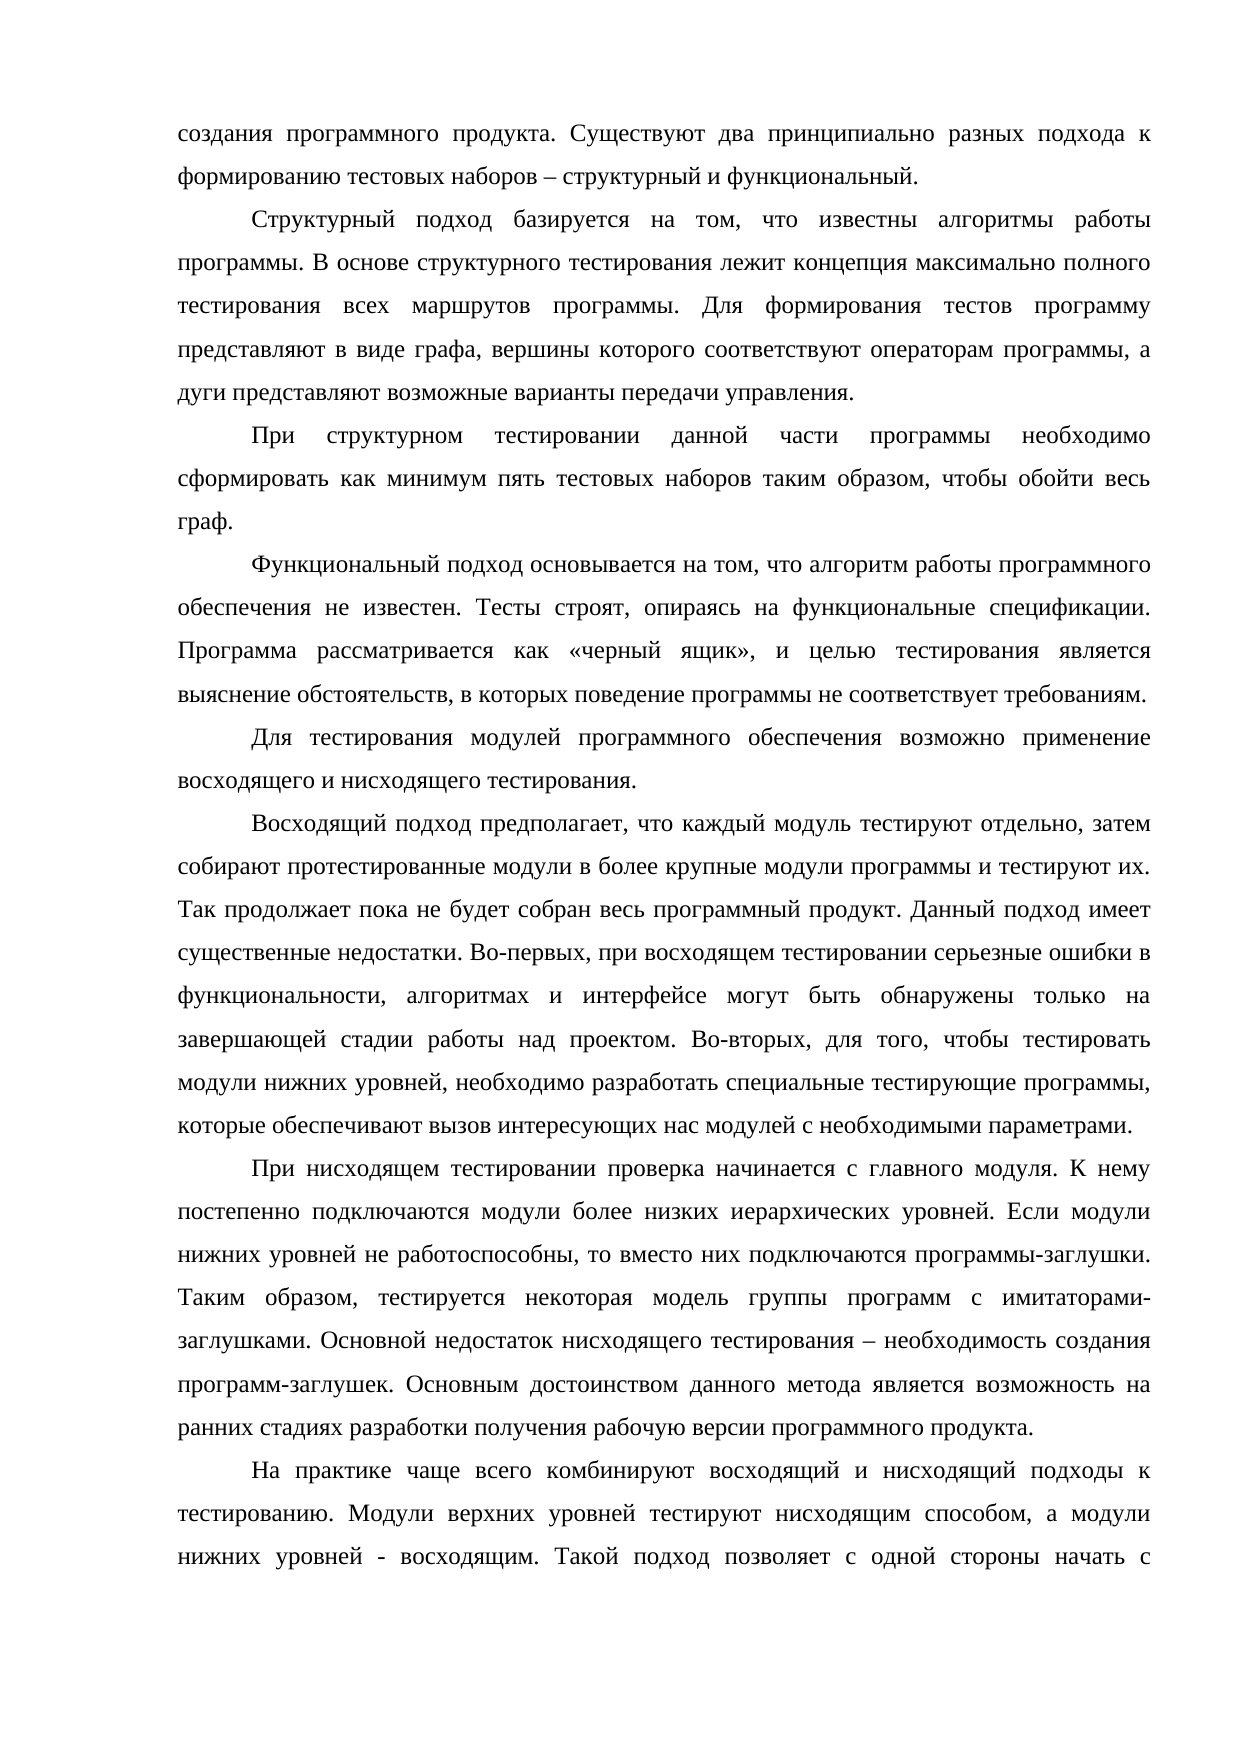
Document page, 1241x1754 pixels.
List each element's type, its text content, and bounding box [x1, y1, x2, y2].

text Структурный подход базируется на том, что известны алгоритмы работы программы. В основе структурного тестирования лежит концепция максимально полного тестирования всех маршрутов программы. Для формирования тестов программу представляют в виде графа, вершины которого соответствуют операторам программы, а дуги представляют возможные варианты передачи управления. [177, 204, 1152, 406]
text Для тестирования модулей программного обеспечения возможно применение восходящего и нисходящего тестирования. [177, 722, 1152, 794]
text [177, 118, 1152, 190]
text Функциональный подход основывается на том, что алгоритм работы программного обеспечения не известен. Тесты строят, опираясь на функциональные спецификации. Программа рассматривается как «черный ящик», и целью тестирования является выяснение обстоятельств, в которых поведение программы не соответствует требованиям. [177, 549, 1152, 707]
text Восходящий подход предполагает, что каждый модуль тестируют отдельно, затем собирают протестированные модули в более крупные модули программы и тестируют их. Так продолжает пока не будет собран весь программный продукт. Данный подход имеет существенные недостатки. Во-первых, при восходящем тестировании серьезные ошибки в функциональности, алгоритмах и интерфейсе могут быть обнаружены только на завершающей стадии работы над проектом. Во-вторых, для того, чтобы тестировать модули нижних уровней, необходимо разработать специальные тестирующие программы, которые обеспечивают вызов интересующих нас модулей с необходимыми параметрами. [177, 808, 1152, 1139]
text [177, 1455, 1152, 1570]
text При структурном тестировании данной части программы необходимо сформировать как минимум пять тестовых наборов таким образом, чтобы обойти весь граф. [177, 420, 1152, 535]
text При нисходящем тестировании проверка начинается с главного модуля. К нему постепенно подключаются модули более низких иерархических уровней. Если модули нижних уровней не работоспособны, то вместо них подключаются программы-заглушки. Таким образом, тестируется некоторая модель группы программ с имитаторами-заглушками. Основной недостаток нисходящего тестирования – необходимость создания программ-заглушек. Основным достоинством данного метода является возможность на ранних стадиях разработки получения рабочую версии программного продукта. [177, 1153, 1152, 1441]
